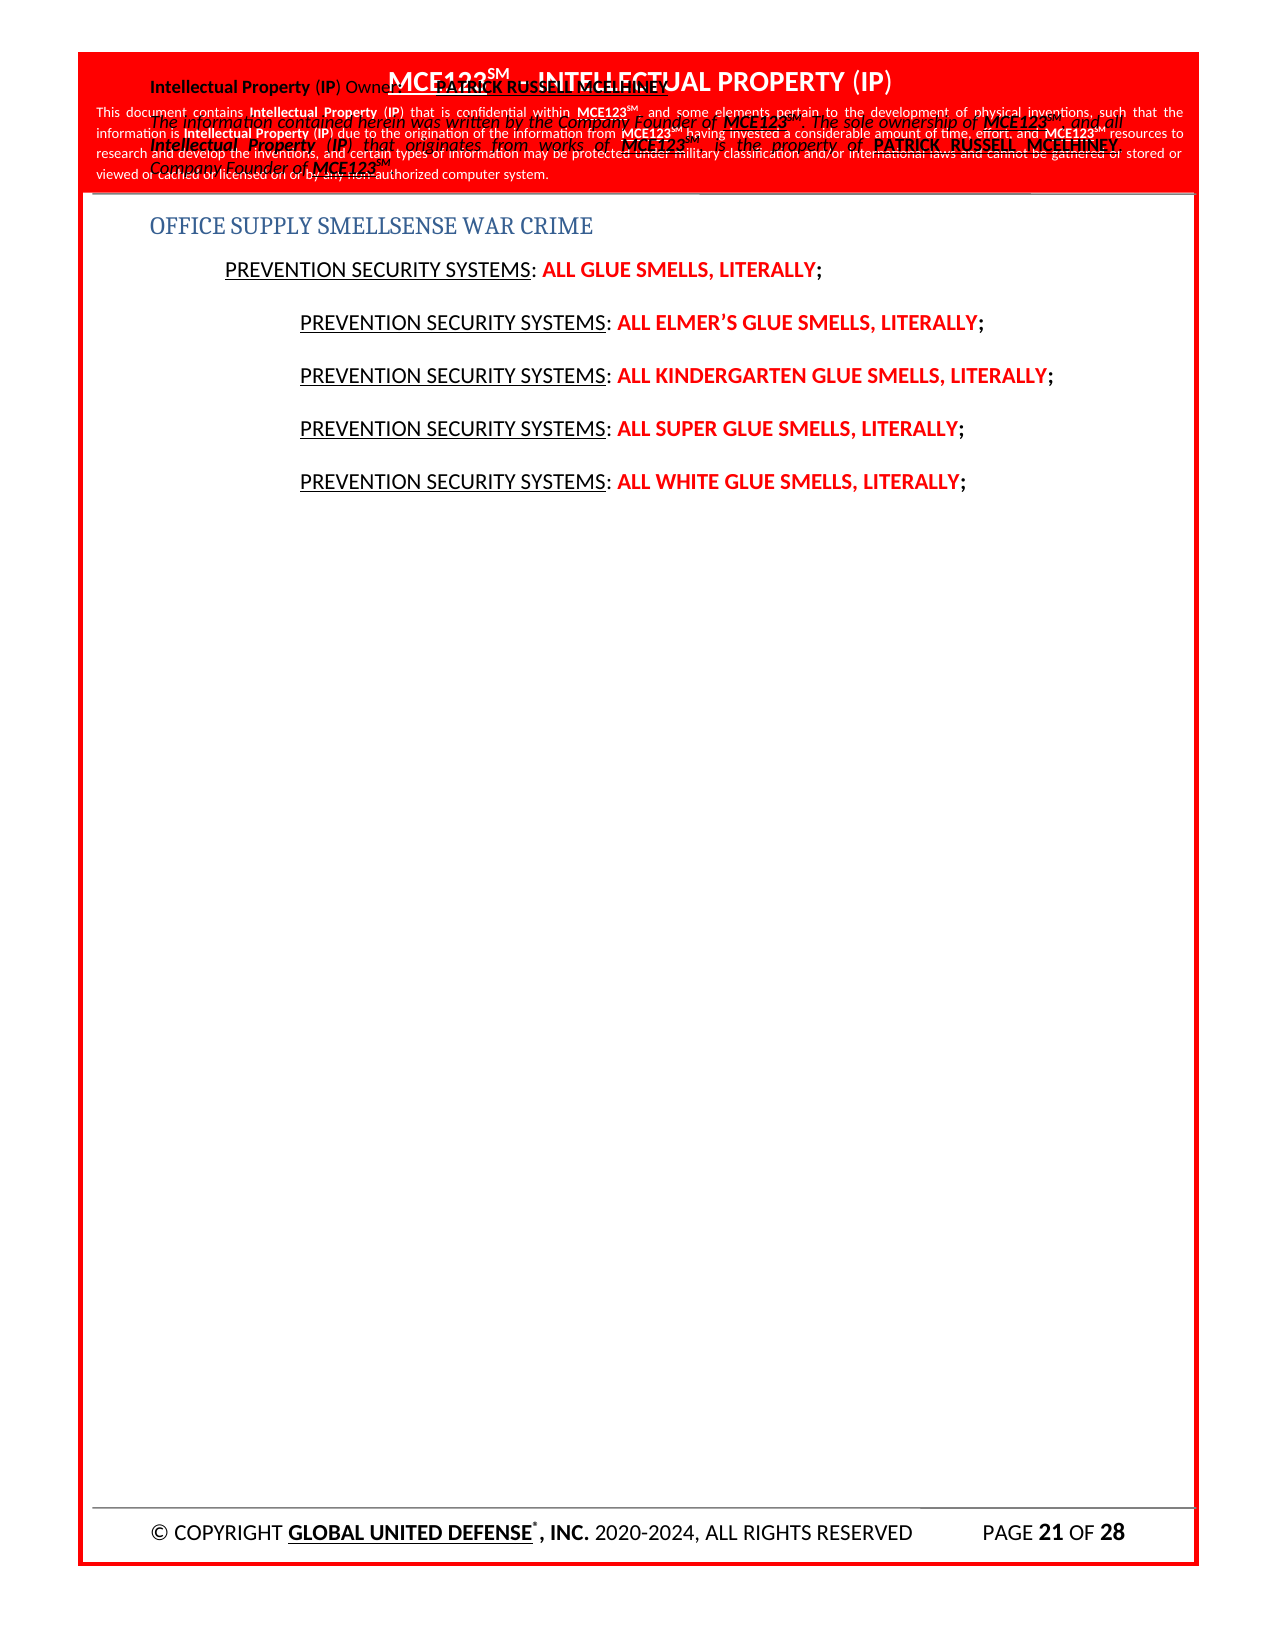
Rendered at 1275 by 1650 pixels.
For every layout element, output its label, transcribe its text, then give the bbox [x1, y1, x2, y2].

text PREVENTION SECURITY SYSTEMS: ALL KINDERGARTEN GLUE SMELLS, LITERALLY; [300, 361, 1125, 389]
text PREVENTION SECURITY SYSTEMS: ALL GLUE SMELLS, LITERALLY; [225, 255, 1125, 283]
text PREVENTION SECURITY SYSTEMS: ALL SUPER GLUE SMELLS, LITERALLY; [300, 414, 1125, 442]
text PREVENTION SECURITY SYSTEMS: ALL ELMER’S GLUE SMELLS, LITERALLY; [300, 308, 1125, 336]
subtitle OFFICE SUPPLY SMELLSENSE WAR CRIME [150, 212, 1125, 240]
text PREVENTION SECURITY SYSTEMS: ALL WHITE GLUE SMELLS, LITERALLY; [300, 467, 1125, 495]
